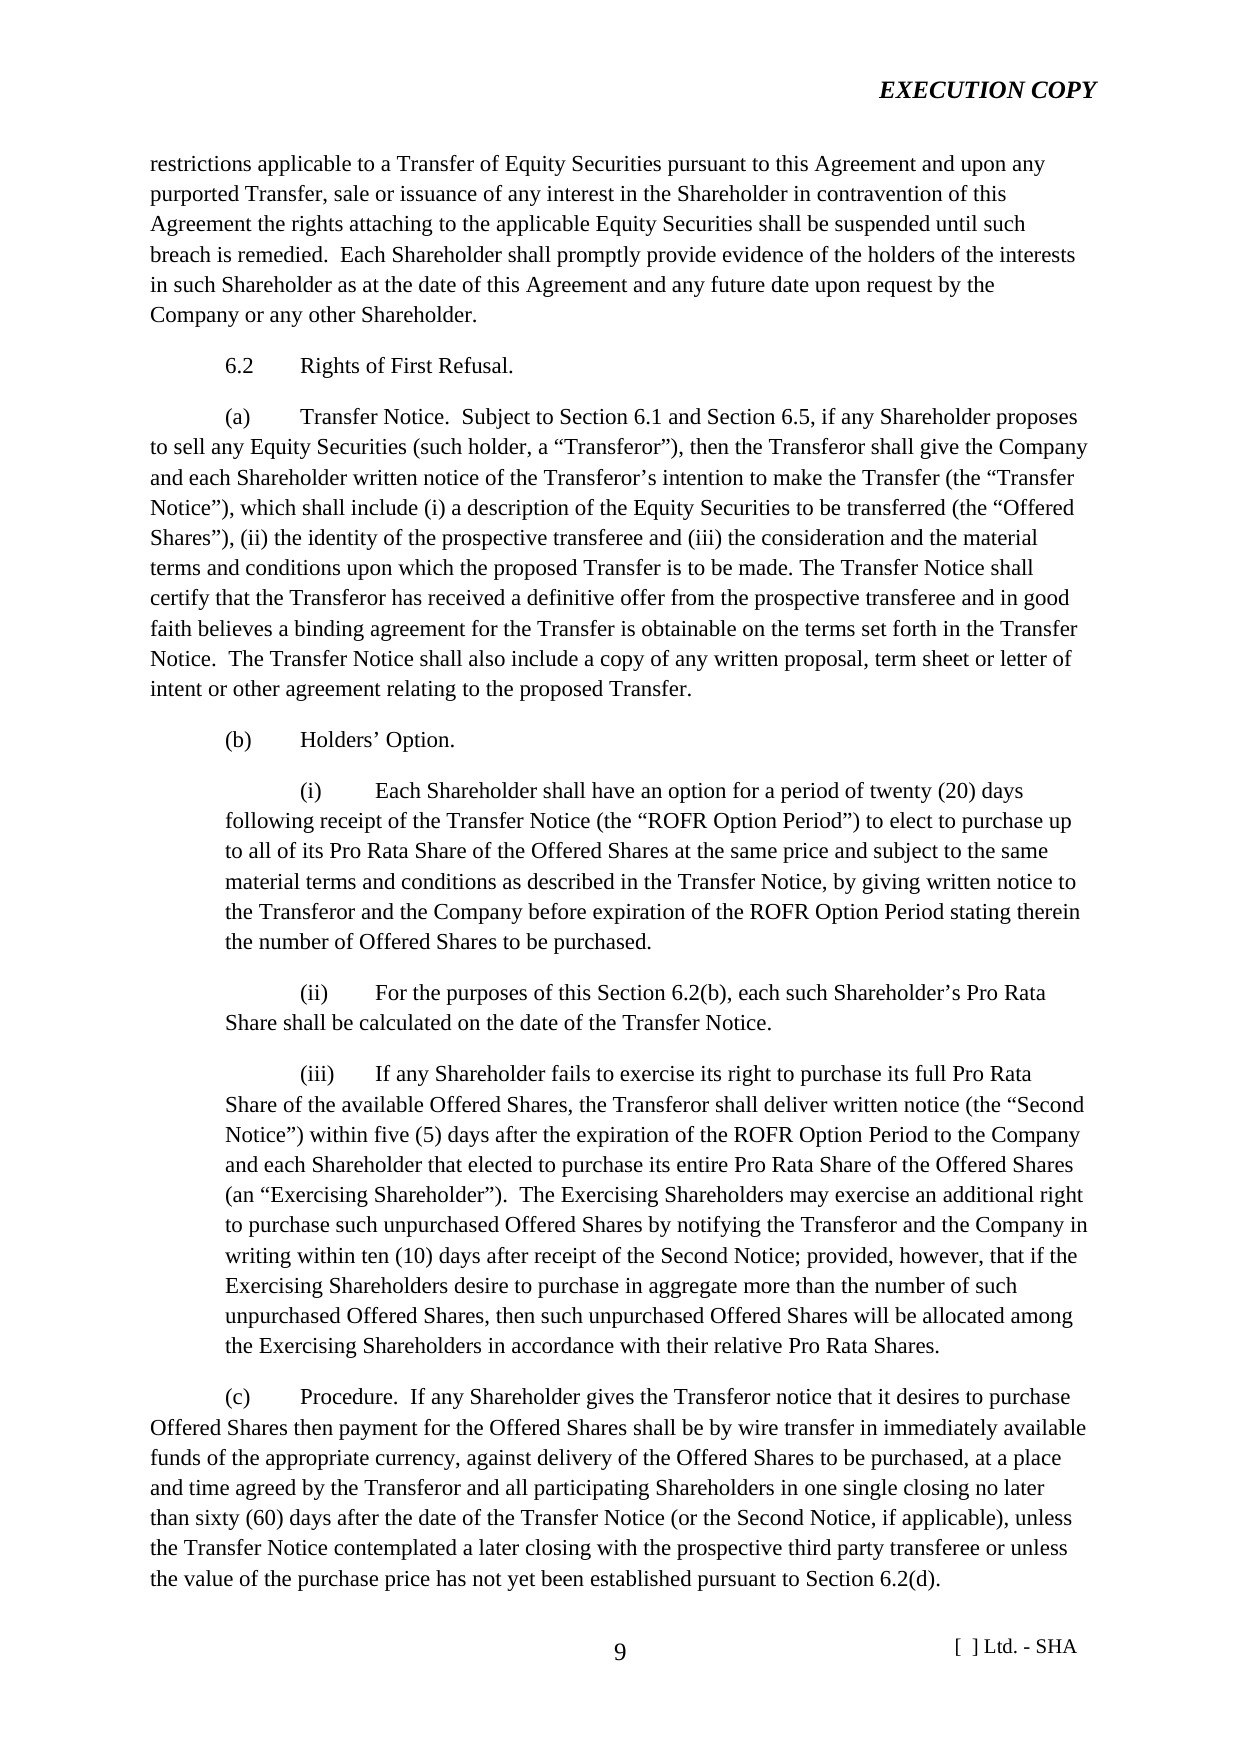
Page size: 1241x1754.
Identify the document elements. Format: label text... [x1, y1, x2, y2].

text (ii) For the purposes of this Section 6.2(b), each such Shareholder’s Pro Rata Share shall be calculated on the date of the Transfer Notice. [225, 979, 1090, 1036]
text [150, 150, 1090, 327]
text (a) Transfer Notice. Subject to Section 6.1 and Section 6.5, if any Shareholder proposes to sell any Equity Securities (such holder, a “Transferor”), then the Transferor shall give the Company and each Shareholder written notice of the Transferor’s intention to make the Transfer (the “Transfer Notice”), which shall include (i) a description of the Equity Securities to be transferred (the “Offered Shares”), (ii) the identity of the prospective transferee and (iii) the consideration and the material terms and conditions upon which the proposed Transfer is to be made. The Transfer Notice shall certify that the Transferor has received a definitive offer from the prospective transferee and in good faith believes a binding agreement for the Transfer is obtainable on the terms set forth in the Transfer Notice. The Transfer Notice shall also include a copy of any written proposal, term sheet or letter of intent or other agreement relating to the proposed Transfer. [150, 403, 1090, 701]
text (b) Holders’ Option. [150, 726, 1090, 752]
text (c) Procedure. If any Shareholder gives the Transferor notice that it desires to purchase Offered Shares then payment for the Offered Shares shall be by wire transfer in immediately available funds of the appropriate currency, against delivery of the Offered Shares to be purchased, at a place and time agreed by the Transferor and all participating Shareholders in one single closing no later than sixty (60) days after the date of the Transfer Notice (or the Second Notice, if applicable), unless the Transfer Notice contemplated a later closing with the prospective third party transferee or unless the value of the purchase price has not yet been established pursuant to Section 6.2(d). [150, 1383, 1090, 1591]
text (i) Each Shareholder shall have an option for a period of twenty (20) days following receipt of the Transfer Notice (the “ROFR Option Period”) to elect to purchase up to all of its Pro Rata Share of the Offered Shares at the same price and subject to the same material terms and conditions as described in the Transfer Notice, by giving written notice to the Transferor and the Company before expiration of the ROFR Option Period stating therein the number of Offered Shares to be purchased. [225, 777, 1090, 954]
text 6.2 Rights of First Refusal. [150, 352, 1090, 378]
text (iii) If any Shareholder fails to exercise its right to purchase its full Pro Rata Share of the available Offered Shares, the Transferor shall deliver written notice (the “Second Notice”) within five (5) days after the expiration of the ROFR Option Period to the Company and each Shareholder that elected to purchase its entire Pro Rata Share of the Offered Shares (an “Exercising Shareholder”). The Exercising Shareholders may exercise an additional right to purchase such unpurchased Offered Shares by notifying the Transferor and the Company in writing within ten (10) days after receipt of the Second Notice; provided, however, that if the Exercising Shareholders desire to purchase in aggregate more than the number of such unpurchased Offered Shares, then such unpurchased Offered Shares will be allocated among the Exercising Shareholders in accordance with their relative Pro Rata Shares. [225, 1060, 1090, 1359]
